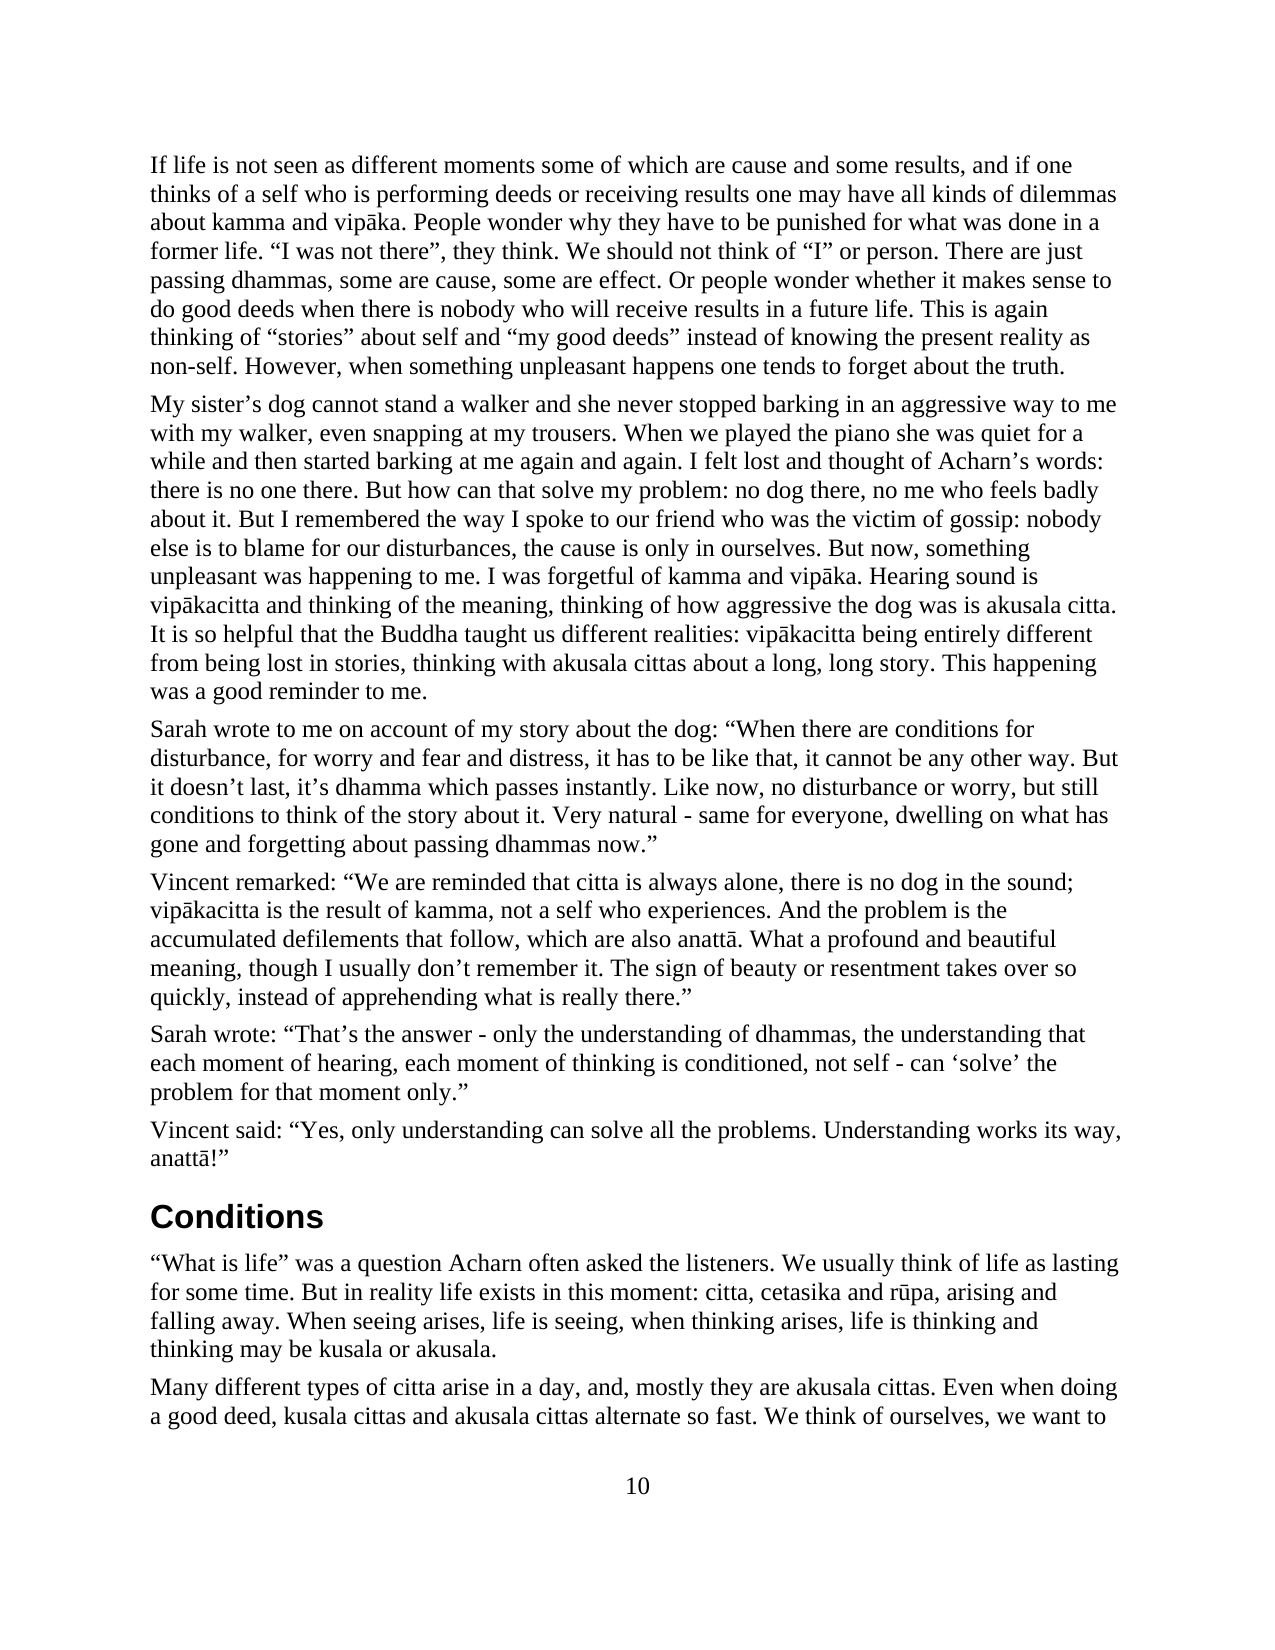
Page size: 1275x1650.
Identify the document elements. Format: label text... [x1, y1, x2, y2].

subtitle Conditions [150, 1197, 1125, 1236]
text Sarah wrote: “That’s the answer - only the understanding of dhammas, the understanding that each moment of hearing, each moment of thinking is conditioned, not self - can ‘solve’ the problem for that moment only.” [150, 1019, 1125, 1106]
text My sister’s dog cannot stand a walker and she never stopped barking in an aggressive way to me with my walker, even snapping at my trousers. When we played the piano she was quiet for a while and then started barking at me again and again. I felt lost and thought of Acharn’s words: there is no one there. But how can that solve my problem: no dog there, no me who feels badly about it. But I remembered the way I spoke to our friend who was the victim of gossip: nobody else is to blame for our disturbances, the cause is only in ourselves. But now, something unpleasant was happening to me. I was forgetful of kamma and vipāka. Hearing sound is vipākacitta and thinking of the meaning, thinking of how aggressive the dog was is akusala citta. It is so helpful that the Buddha taught us different realities: vipākacitta being entirely different from being lost in stories, thinking with akusala cittas about a long, long story. This happening was a good reminder to me. [150, 389, 1125, 705]
text “What is life” was a question Acharn often asked the listeners. We usually think of life as lasting for some time. But in reality life exists in this moment: citta, cetasika and rūpa, arising and falling away. When seeing arises, life is seeing, when thinking arises, life is thinking and thinking may be kusala or akusala. [150, 1248, 1125, 1363]
text Sarah wrote to me on account of my story about the dog: “When there are conditions for disturbance, for worry and fear and distress, it has to be like that, it cannot be any other way. But it doesn’t last, it’s dhamma which passes instantly. Like now, no disturbance or worry, but still conditions to think of the story about it. Very natural - same for everyone, dwelling on what has gone and forgetting about passing dhammas now.” [150, 714, 1125, 858]
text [150, 1372, 1125, 1430]
text Vincent remarked: “We are reminded that citta is always alone, there is no dog in the sound; vipākacitta is the result of kamma, not a self who experiences. And the problem is the accumulated defilements that follow, which are also anattā. What a profound and beautiful meaning, though I usually don’t remember it. The sign of beauty or resentment takes over so quickly, instead of apprehending what is really there.” [150, 867, 1125, 1011]
text Vincent said: “Yes, only understanding can solve all the problems. Understanding works its way, anattā!” [150, 1115, 1125, 1172]
text If life is not seen as different moments some of which are cause and some results, and if one thinks of a self who is performing deeds or receiving results one may have all kinds of dilemmas about kamma and vipāka. People wonder why they have to be punished for what was done in a former life. “I was not there”, they think. We should not think of “I” or person. There are just passing dhammas, some are cause, some are effect. Or people wonder whether it makes sense to do good deeds when there is nobody who will receive results in a future life. This is again thinking of “stories” about self and “my good deeds” instead of knowing the present reality as non-self. However, when something unpleasant happens one tends to forget about the truth. [150, 150, 1125, 380]
